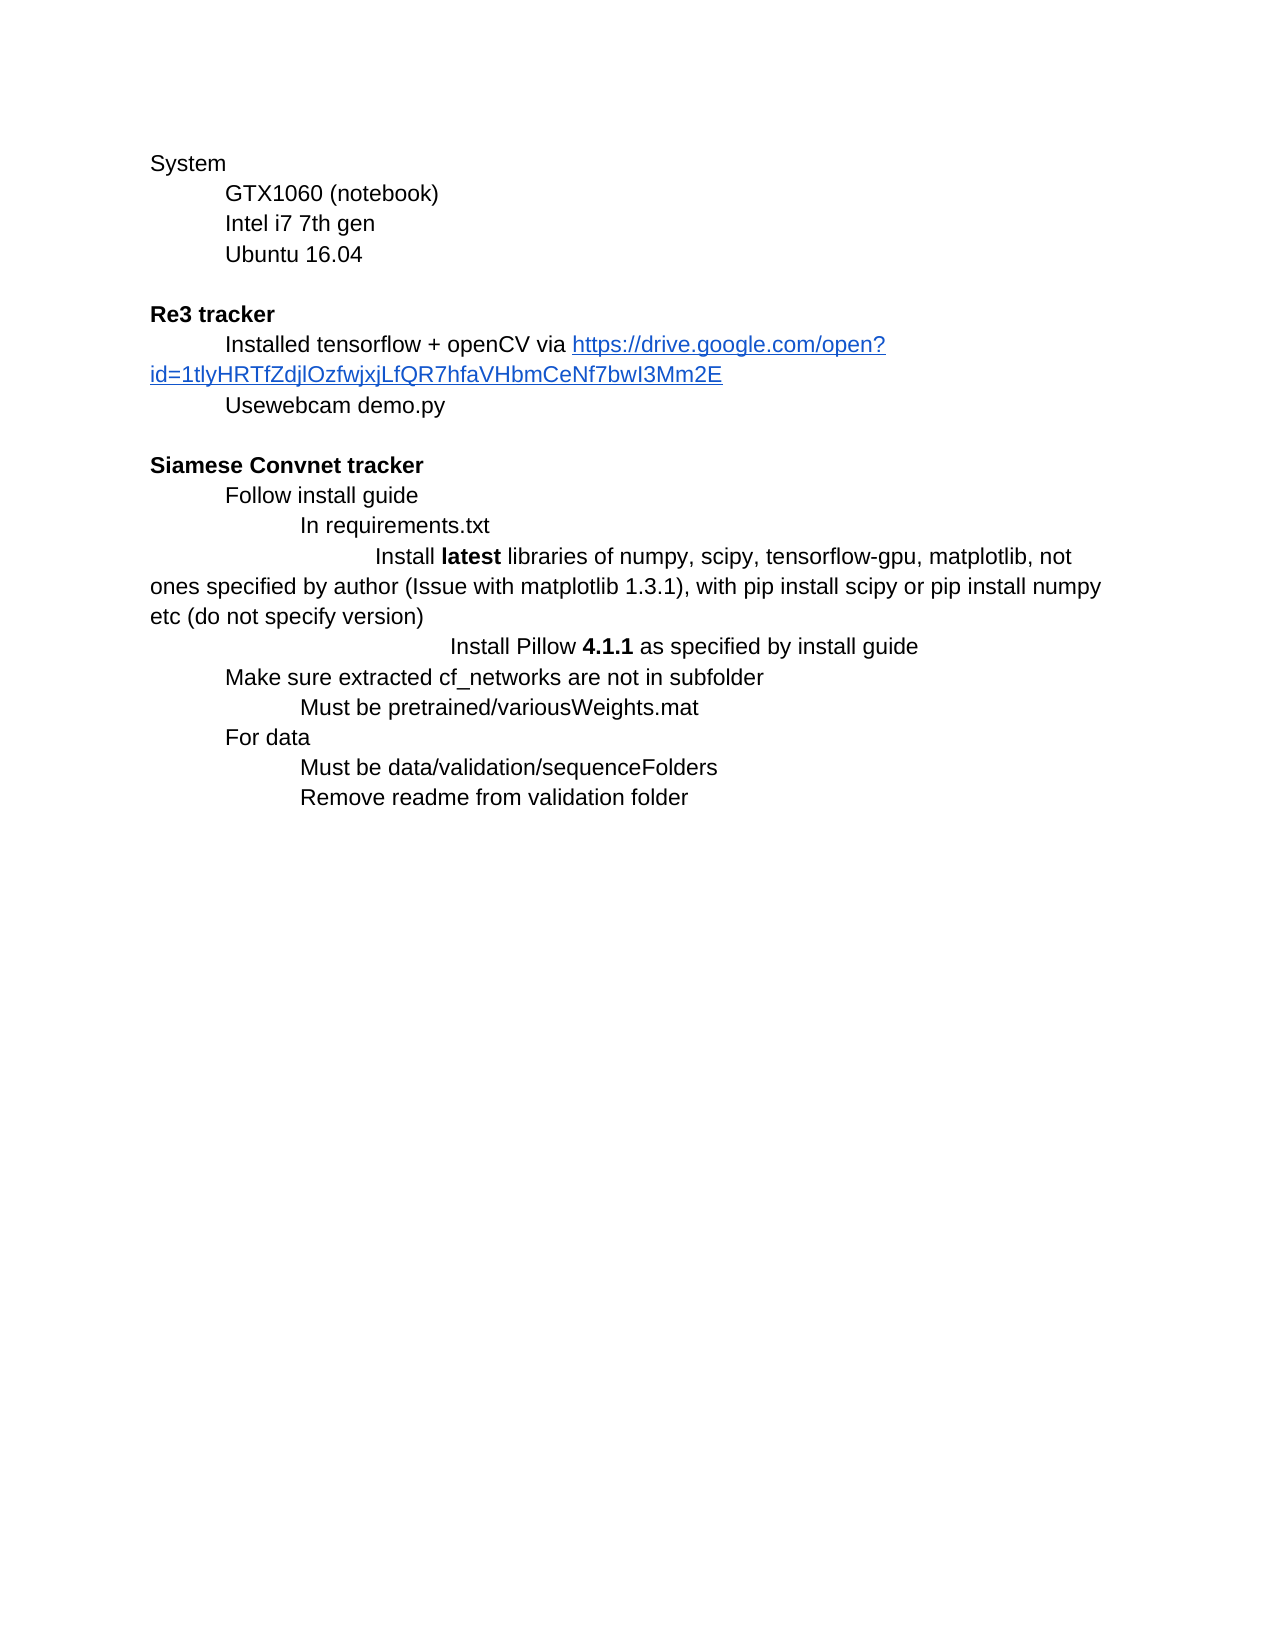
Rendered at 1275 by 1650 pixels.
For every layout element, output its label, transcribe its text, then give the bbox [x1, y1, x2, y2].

text For data [150, 724, 1125, 750]
text System [150, 150, 1125, 176]
text Ubuntu 16.04 [150, 241, 1125, 267]
text In requirements.txt [150, 512, 1125, 539]
text Must be pretrained/variousWeights.mat [150, 694, 1125, 720]
text Follow install guide [150, 482, 1125, 509]
text Siamese Convnet tracker [150, 452, 1125, 478]
text Install Pillow 4.1.1 as specified by install guide [150, 633, 1125, 660]
text Usewebcam demo.py [150, 392, 1125, 418]
text Installed tensorflow + openCV via https://drive.google.com/open?id=1tlyHRTfZdjlOzfwjxjLfQR7hfaVHbmCeNf7bwI3Mm2E [150, 331, 1125, 388]
text Re3 tracker [150, 301, 1125, 327]
text Must be data/validation/sequenceFolders [150, 754, 1125, 781]
text Remove readme from validation folder [150, 784, 1125, 811]
text Make sure extracted cf_networks are not in subfolder [150, 663, 1125, 690]
text Install latest libraries of numpy, scipy, tensorflow-gpu, matplotlib, not ones specified by author (Issue with matplotlib 1.3.1), with pip install scipy or pip install numpy etc (do not specify version) [150, 543, 1125, 629]
text GTX1060 (notebook) [150, 180, 1125, 207]
text Intel i7 7th gen [150, 210, 1125, 237]
